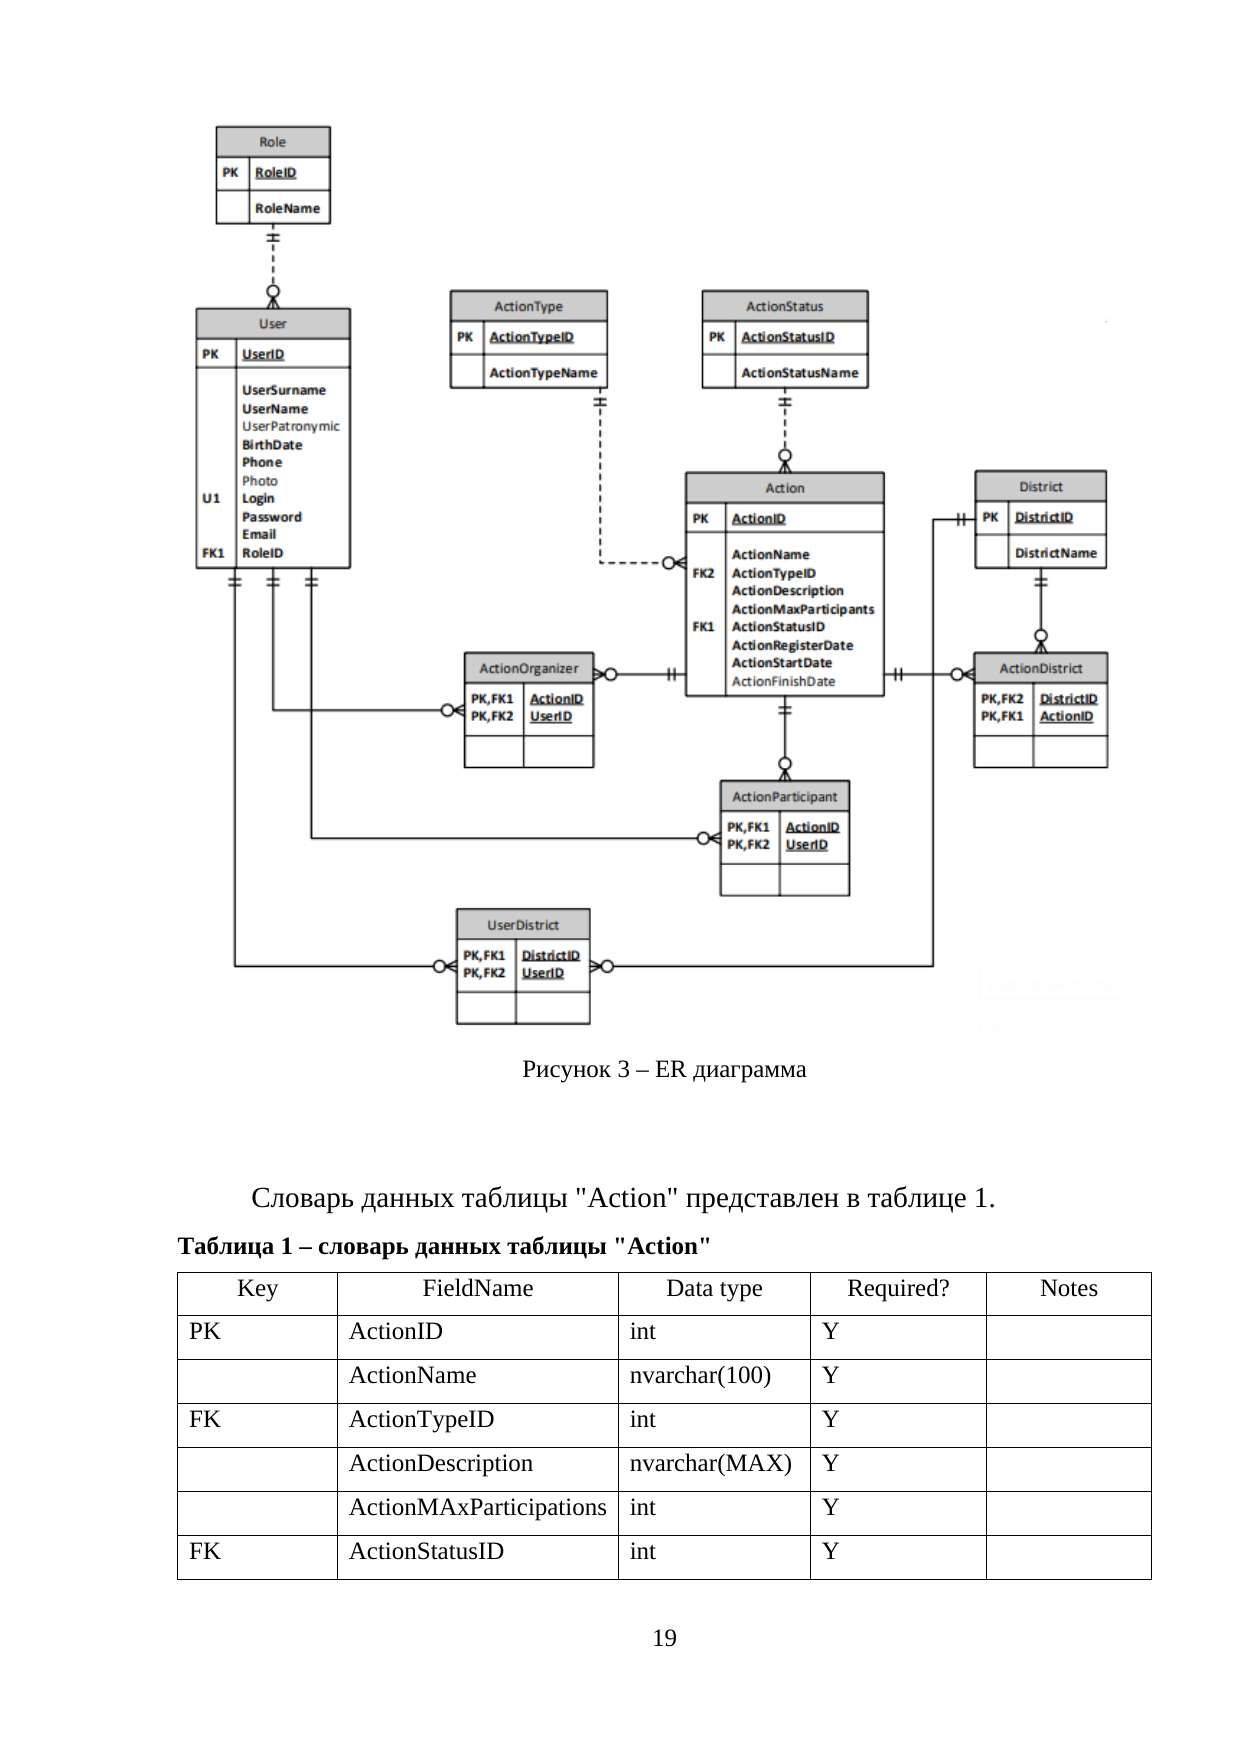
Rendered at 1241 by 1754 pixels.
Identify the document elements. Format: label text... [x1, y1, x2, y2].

table_cell nvarchar(MAX) [619, 1448, 810, 1491]
table_cell Y [811, 1492, 986, 1535]
table_cell int [619, 1536, 810, 1579]
table_cell int [619, 1404, 810, 1447]
table_header Notes [987, 1273, 1151, 1315]
table_cell [987, 1404, 1151, 1447]
table_cell int [619, 1492, 810, 1535]
table_header Required? [811, 1273, 986, 1315]
table_cell Y [811, 1536, 986, 1579]
table_cell ActionTypeID [338, 1404, 618, 1447]
table_cell [987, 1448, 1151, 1491]
table_cell [987, 1360, 1151, 1403]
table_cell Y [811, 1404, 986, 1447]
table_cell FK [178, 1404, 337, 1447]
table_cell ActionName [338, 1360, 618, 1403]
table_header Key [178, 1273, 337, 1315]
table_cell FK [178, 1536, 337, 1579]
table_cell [178, 1360, 337, 1403]
table_cell ActionDescription [338, 1448, 618, 1491]
table_cell Y [811, 1448, 986, 1491]
table_header FieldName [338, 1273, 618, 1315]
table_cell ActionMAxParticipations [338, 1492, 618, 1535]
table_header Data type [619, 1273, 810, 1315]
picture [177, 118, 1152, 1041]
table_cell [178, 1448, 337, 1491]
table_cell nvarchar(100) [619, 1360, 810, 1403]
table_cell int [619, 1316, 810, 1359]
table_cell Y [811, 1360, 986, 1403]
text Таблица 1 – словарь данных таблицы "Action" [177, 1231, 1152, 1259]
table_cell [987, 1536, 1151, 1579]
table_cell PK [178, 1316, 337, 1359]
table_cell [178, 1492, 337, 1535]
text Рисунок 3 – ER диаграмма [177, 1054, 1152, 1083]
table_cell ActionID [338, 1316, 618, 1359]
table_cell [987, 1316, 1151, 1359]
table_cell [987, 1492, 1151, 1535]
table_cell ActionStatusID [338, 1536, 618, 1579]
text Словарь данных таблицы "Action" представлен в таблице 1. [177, 1181, 1152, 1214]
table_cell Y [811, 1316, 986, 1359]
